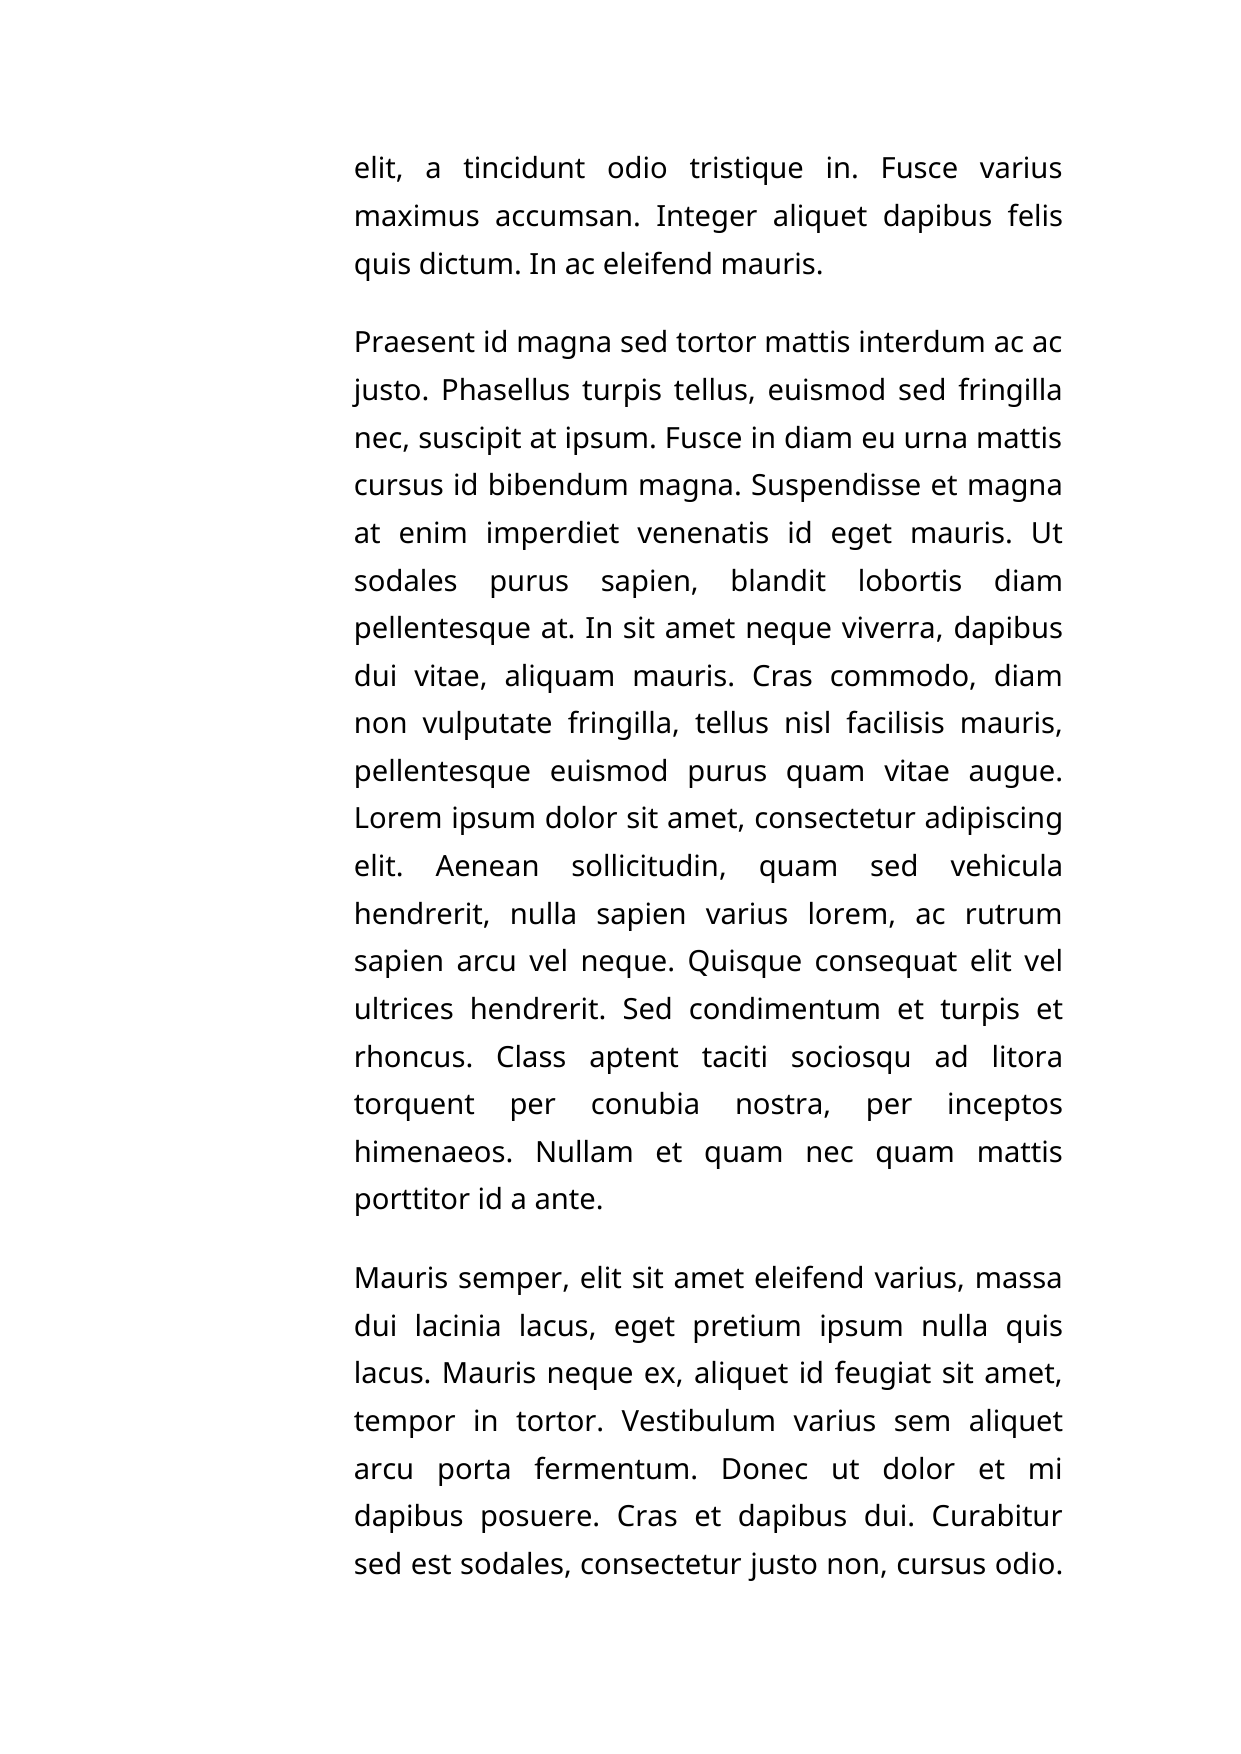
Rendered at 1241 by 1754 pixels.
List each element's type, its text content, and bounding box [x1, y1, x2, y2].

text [354, 148, 1064, 283]
text Praesent id magna sed tortor mattis interdum ac ac justo. Phasellus turpis tellus, euismod sed fringilla nec, suscipit at ipsum. Fusce in diam eu urna mattis cursus id bibendum magna. Suspendisse et magna at enim imperdiet venenatis id eget mauris. Ut sodales purus sapien, blandit lobortis diam pellentesque at. In sit amet neque viverra, dapibus dui vitae, aliquam mauris. Cras commodo, diam non vulputate fringilla, tellus nisl facilisis mauris, pellentesque euismod purus quam vitae augue. Lorem ipsum dolor sit amet, consectetur adipiscing elit. Aenean sollicitudin, quam sed vehicula hendrerit, nulla sapien varius lorem, ac rutrum sapien arcu vel neque. Quisque consequat elit vel ultrices hendrerit. Sed condimentum et turpis et rhoncus. Class aptent taciti sociosqu ad litora torquent per conubia nostra, per inceptos himenaeos. Nullam et quam nec quam mattis porttitor id a ante. [354, 322, 1064, 1218]
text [354, 1257, 1064, 1583]
